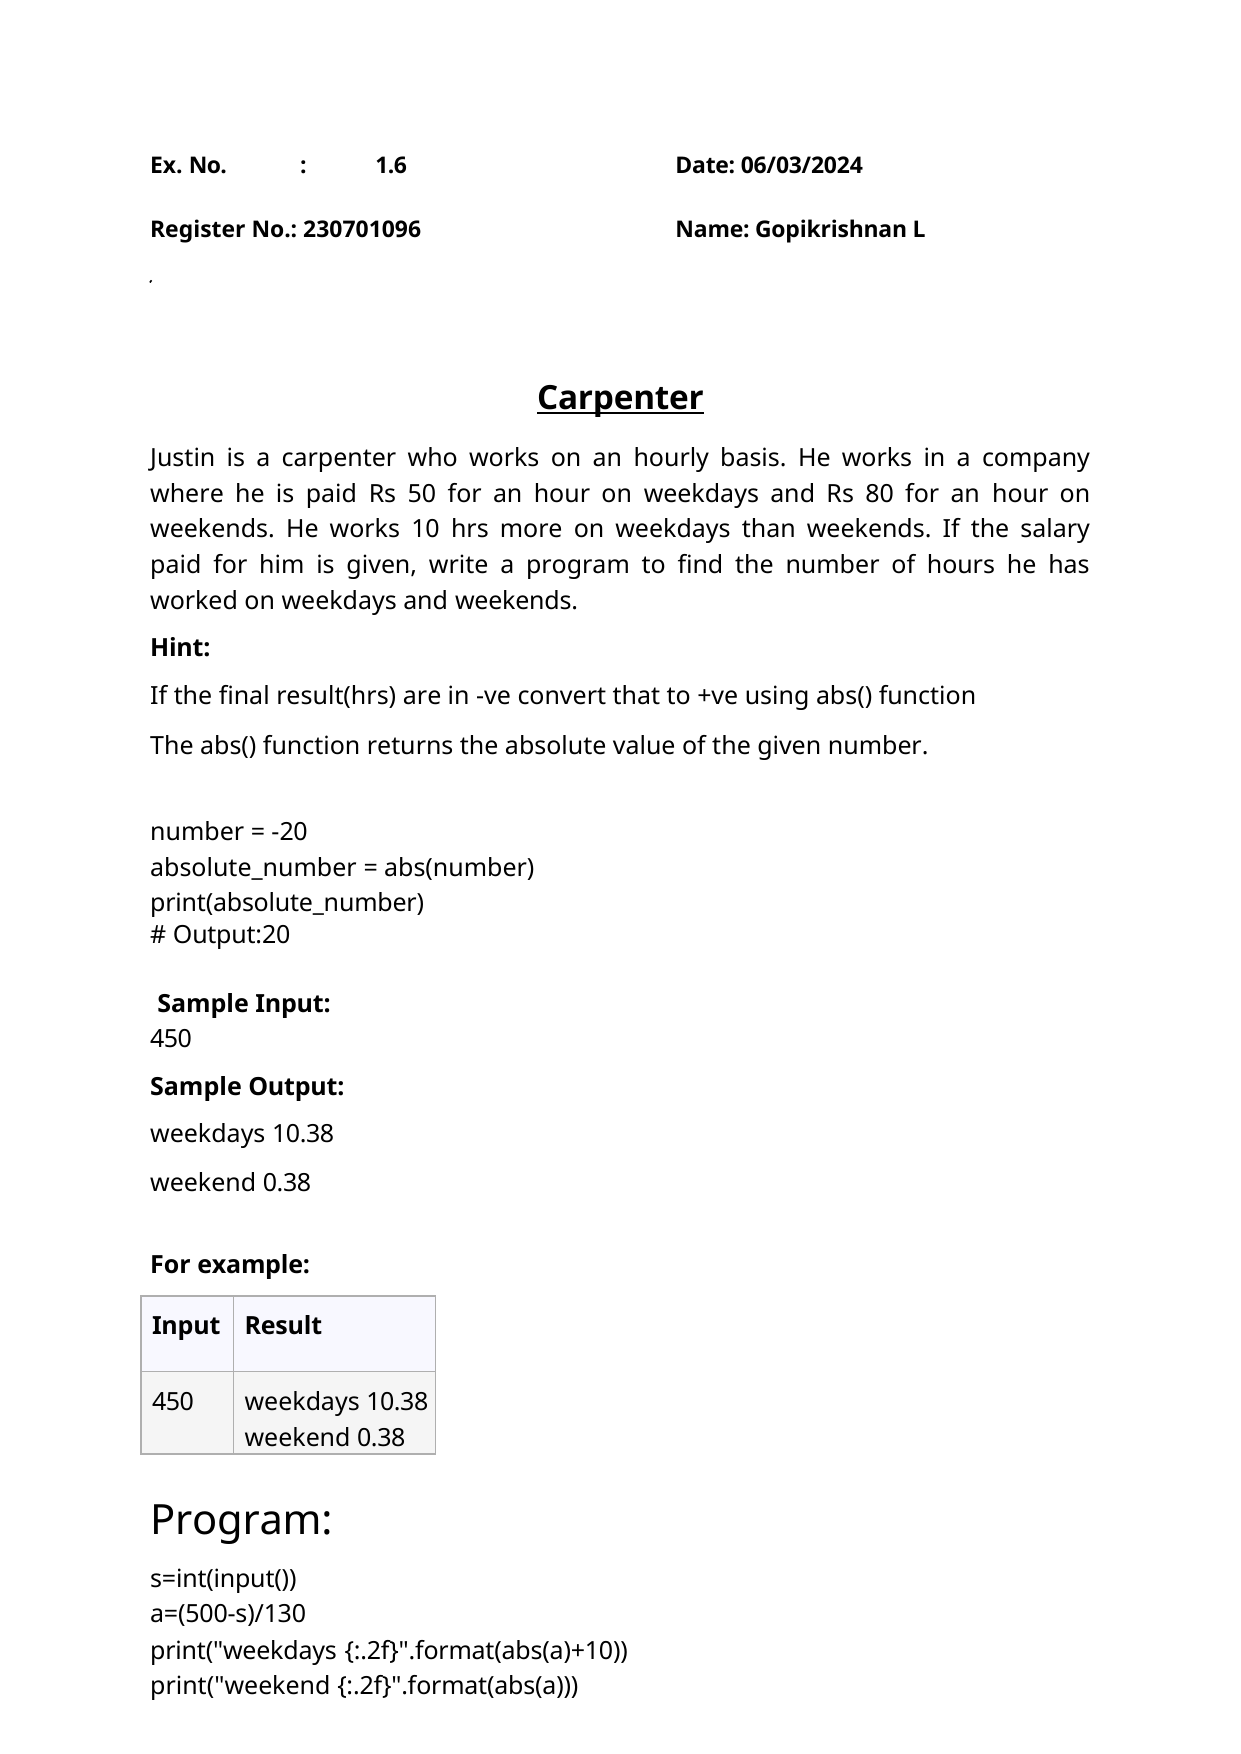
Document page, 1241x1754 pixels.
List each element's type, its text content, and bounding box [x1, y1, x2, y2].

text Justin is a carpenter who works on an hourly basis. He works in a company where he is paid Rs 50 for an hour on weekdays and Rs 80 for an hour on weekends. He works 10 hrs more on weekdays than weekends. If the salary paid for him is given, write a program to find the number of hours he has worked on weekdays and weekends. [150, 439, 1090, 616]
subtitle Program: [150, 1489, 1211, 1546]
text print("weekend {:.2f}".format(abs(a))) [150, 1668, 1211, 1702]
text Sample Output: [150, 1068, 1211, 1102]
text 450 [150, 1021, 1211, 1055]
table_header Input [142, 1297, 233, 1371]
text number = -20 [150, 814, 1211, 848]
text Sample Input: [157, 986, 1211, 1020]
table_cell weekdays 10.38 weekend 0.38 [234, 1372, 435, 1453]
text s=int(input()) a=(500-s)/130 [150, 1560, 307, 1630]
text # Output:20 [150, 921, 1211, 949]
subtitle Carpenter [129, 373, 1112, 419]
text weekend 0.38 [150, 1164, 1211, 1198]
text If the final result(hrs) are in -ve convert that to +ve using abs() function The abs() function returns the absolute value of the given number. [150, 677, 1017, 762]
text Ex. No. : 1.6 Date: 06/03/2024 [150, 149, 1211, 180]
table_cell 450 [142, 1372, 233, 1453]
text print("weekdays {:.2f}".format(abs(a)+10)) [150, 1632, 1211, 1666]
table_header Result [234, 1297, 435, 1371]
text Hint: [150, 629, 1211, 663]
text absolute_number = abs(number) print(absolute_number) [150, 849, 536, 919]
text For example: [150, 1247, 1211, 1281]
text weekdays 10.38 [150, 1116, 1211, 1150]
text Register No.: 230701096 Name: Gopikrishnan L [150, 213, 1211, 245]
